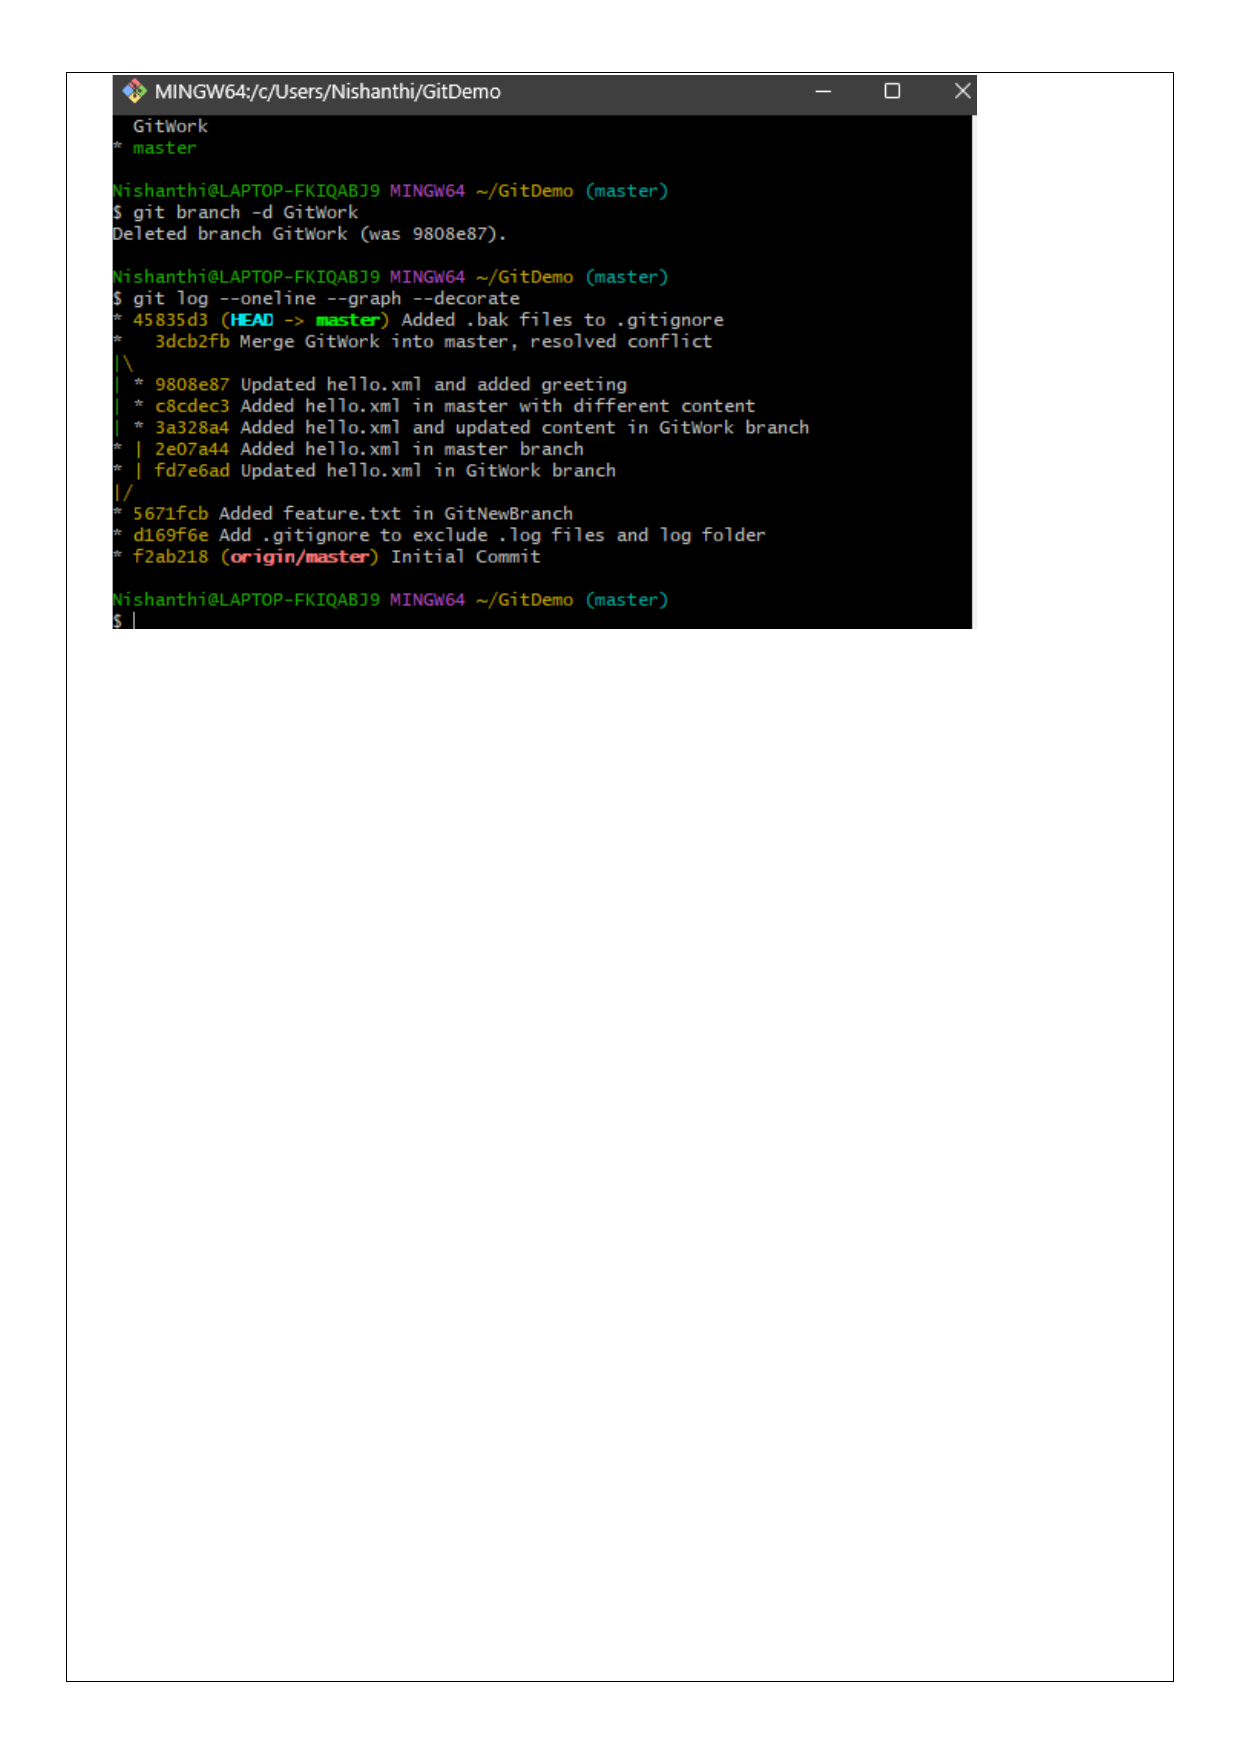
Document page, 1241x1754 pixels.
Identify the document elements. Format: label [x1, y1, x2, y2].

picture [112, 75, 977, 629]
